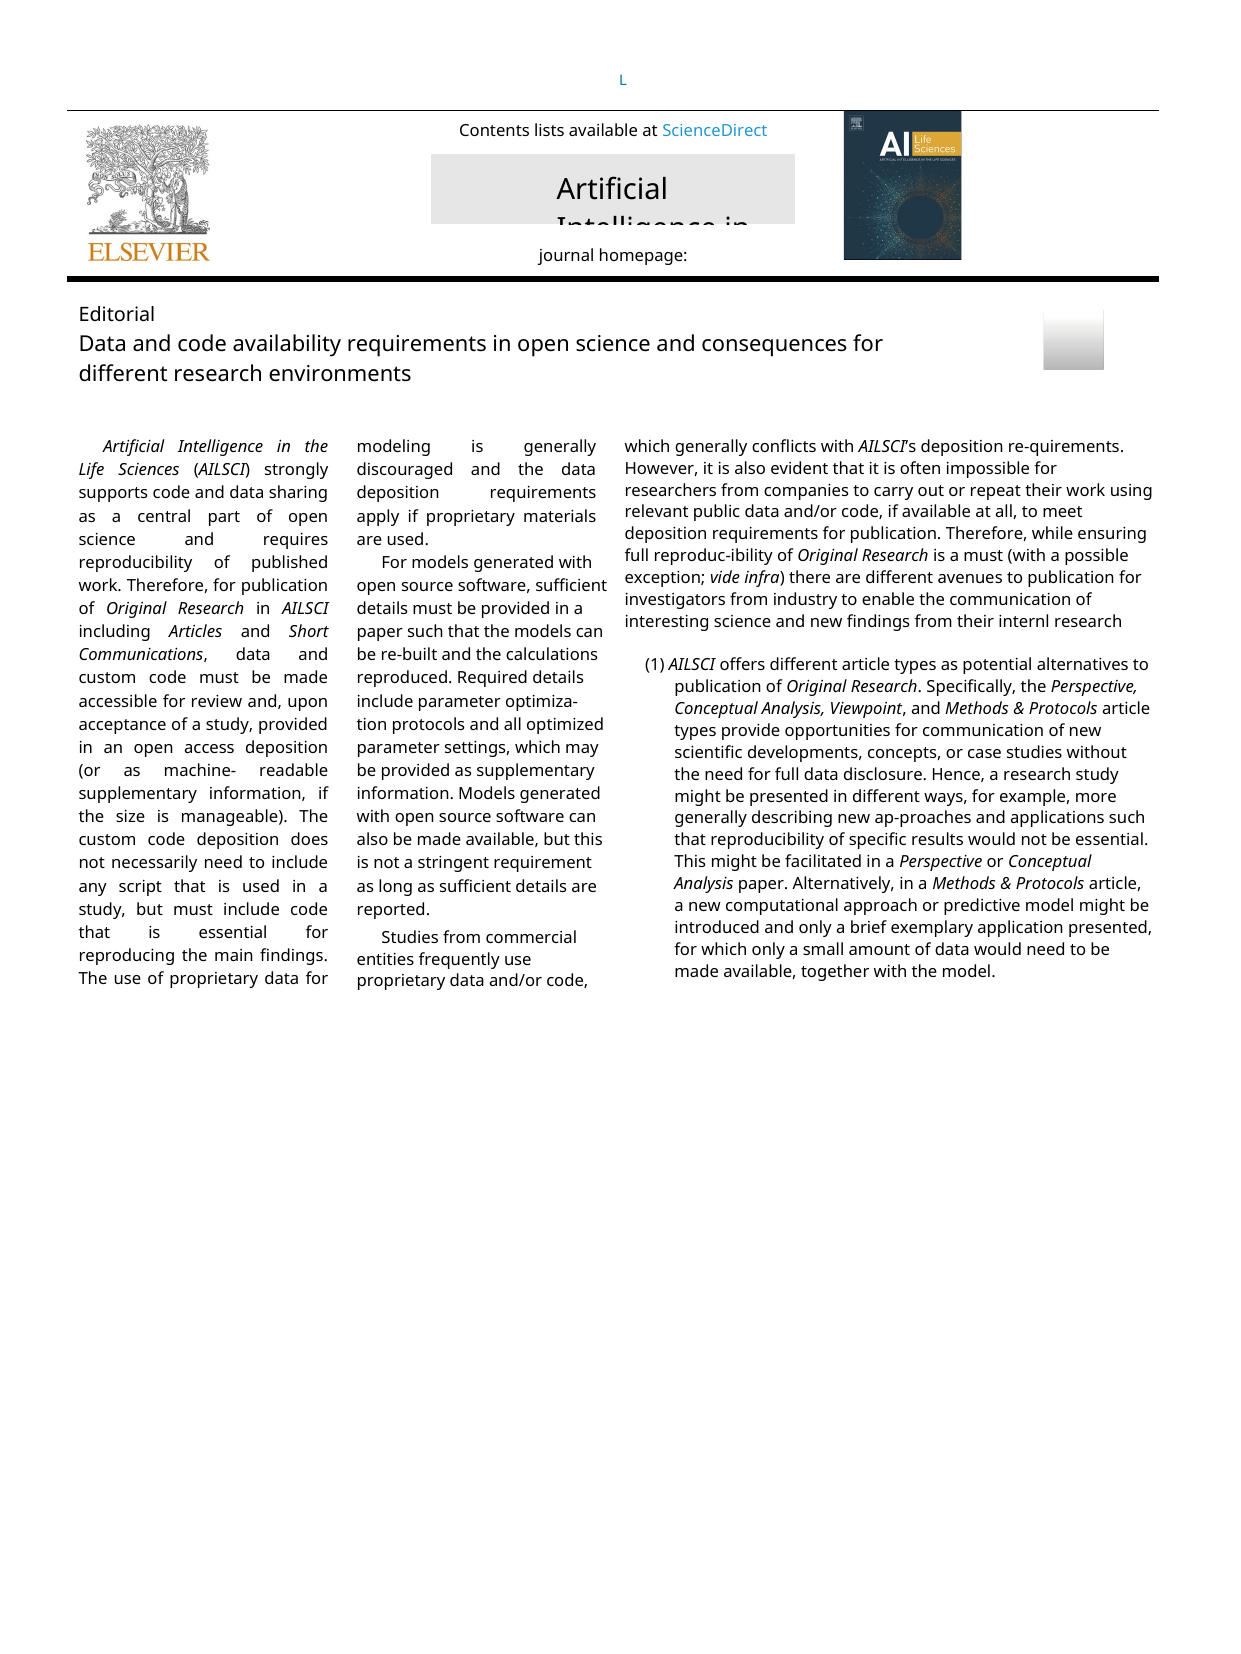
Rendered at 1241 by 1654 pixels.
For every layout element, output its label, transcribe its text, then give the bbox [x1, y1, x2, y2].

table_cell [795, 111, 1159, 276]
table_cell [67, 111, 431, 276]
text For models generated with open source software, sufficient details must be provided in a paper such that the models can be re-built and the calculations reproduced. Required details include parameter optimiza-tion protocols and all optimized parameter settings, which may be provided as supplementary information. Models generated with open source software can also be made available, but this is not a stringent requirement as long as sufficient details are reported. [356, 550, 608, 920]
picture [1043, 308, 1105, 371]
table_header [431, 105, 795, 110]
text Studies from commercial entities frequently use proprietary data and/or code, which generally conflicts with AILSCI’s deposition re-quirements. However, it is also evident that it is often impossible for researchers from companies to carry out or repeat their work using relevant public data and/or code, if available at all, to meet deposition requirements for publication. Therefore, while ensuring full reproduc-ibility of Original Research is a must (with a possible exception; vide infra) there are different avenues to publication for investigators from industry to enable the communication of interesting science and new findings from their internl research [624, 435, 1154, 632]
text (1) AILSCI offers different article types as potential alternatives to publication of Original Research. Specifically, the Perspective, Conceptual Analysis, Viewpoint, and Methods & Protocols article types provide opportunities for communication of new scientific developments, concepts, or case studies without the need for full data disclosure. Hence, a research study might be presented in different ways, for example, more generally describing new ap-proaches and applications such that reproducibility of specific results would not be essential. This might be facilitated in a Perspective or Conceptual Analysis paper. Alternatively, in a Methods & Protocols article, a new computational approach or predictive model might be introduced and only a brief exemplary application presented, for which only a small amount of data would need to be made available, together with the model. [645, 653, 1154, 981]
table_header [795, 105, 1159, 110]
text L [77, 69, 1169, 89]
table_cell journal homepage: [431, 225, 795, 276]
text Artificial Intelligence in the Life Sciences (AILSCI) strongly supports code and data sharing as a central part of open science and requires reproducibility of published work. Therefore, for publication of Original Research in AILSCI including Articles and Short Communications, data and custom code must be made accessible for review and, upon acceptance of a study, provided in an open access deposition (or as machine- readable supplementary information, if the size is manageable). The custom code deposition does not necessarily need to include any script that is used in a study, but must include code that is essential for reproducing the main findings. The use of proprietary data for modeling is generally discouraged and the data deposition requirements apply if proprietary materials are used. [78, 435, 328, 989]
picture [86, 124, 210, 261]
table_header [67, 105, 431, 110]
picture [843, 110, 962, 260]
table_cell Contents lists available at ScienceDirect [431, 111, 795, 154]
text Editorial Data and code availability requirements in open science and consequences for different research environments [78, 301, 959, 388]
table_cell Artificial Intelligence in the Life Sciences [431, 154, 795, 224]
